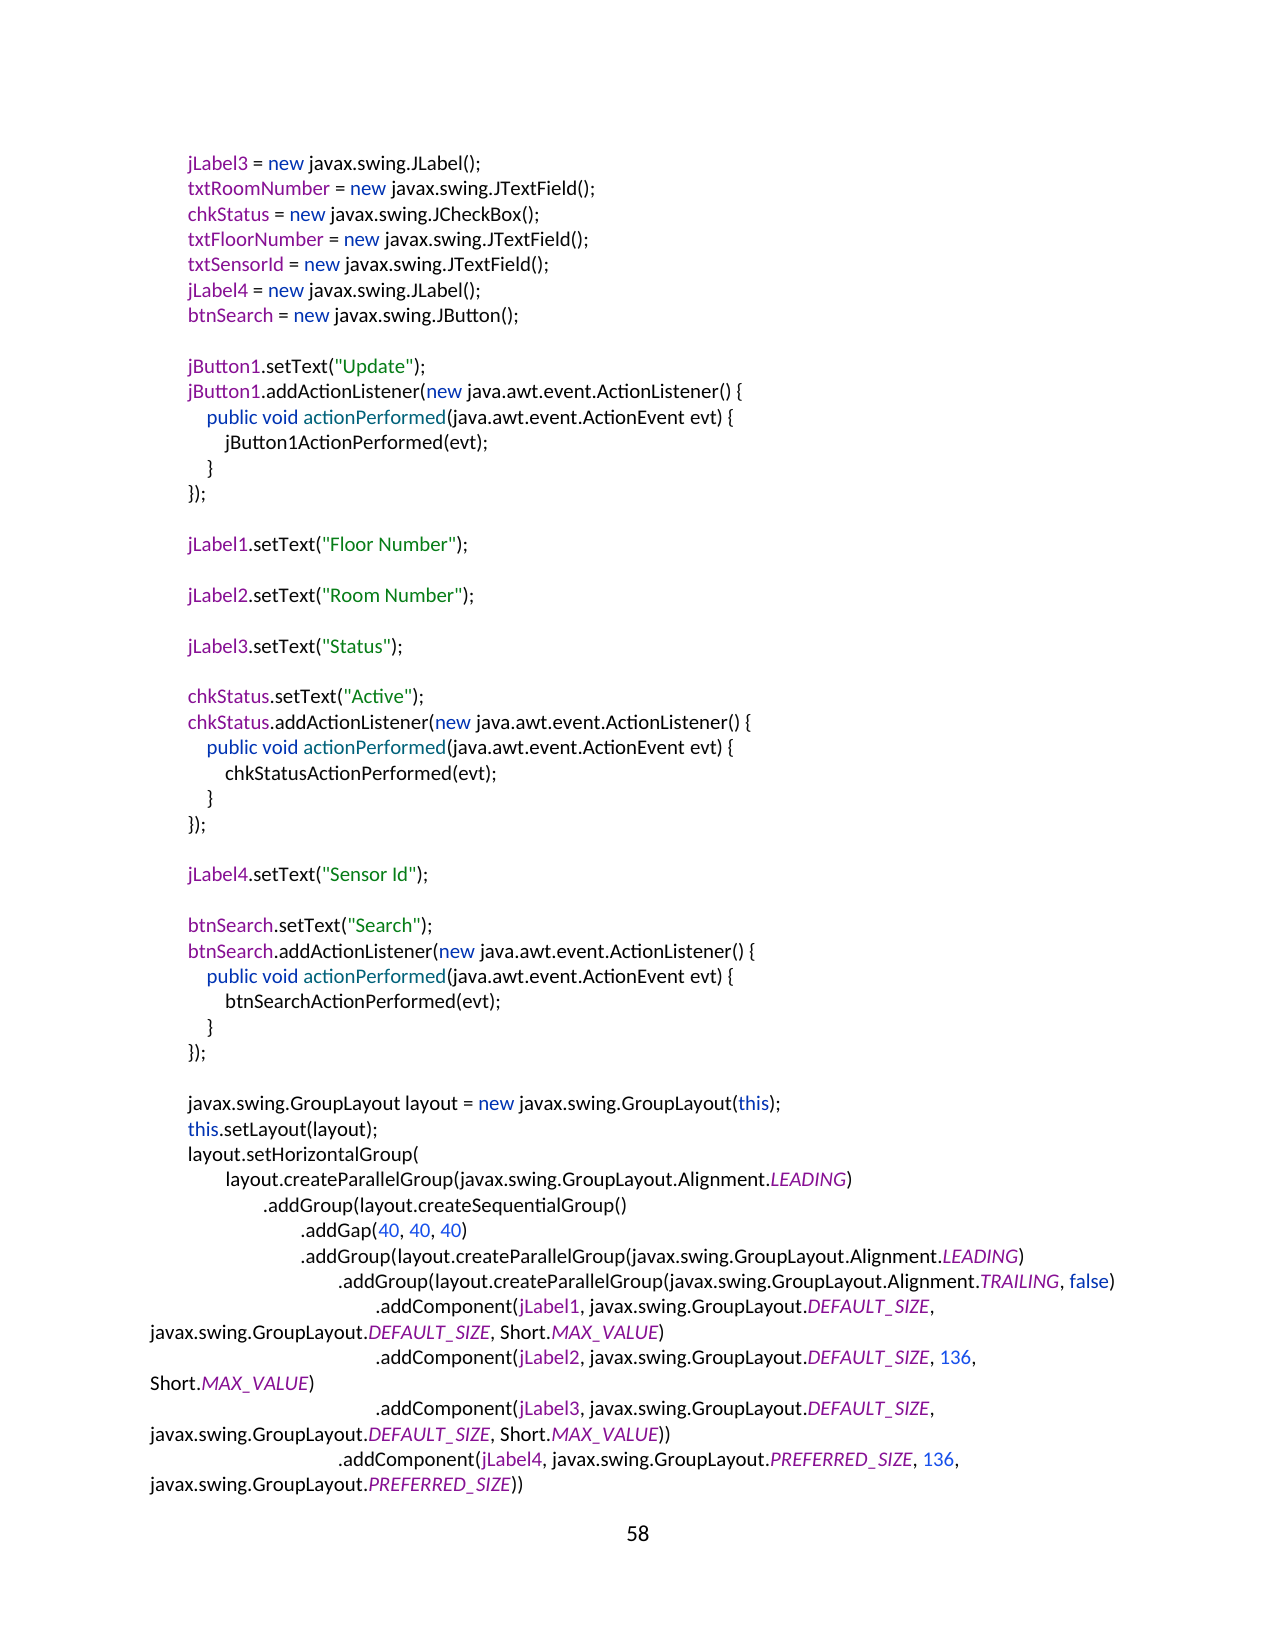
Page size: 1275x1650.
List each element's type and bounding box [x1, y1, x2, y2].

text [150, 150, 1125, 1497]
